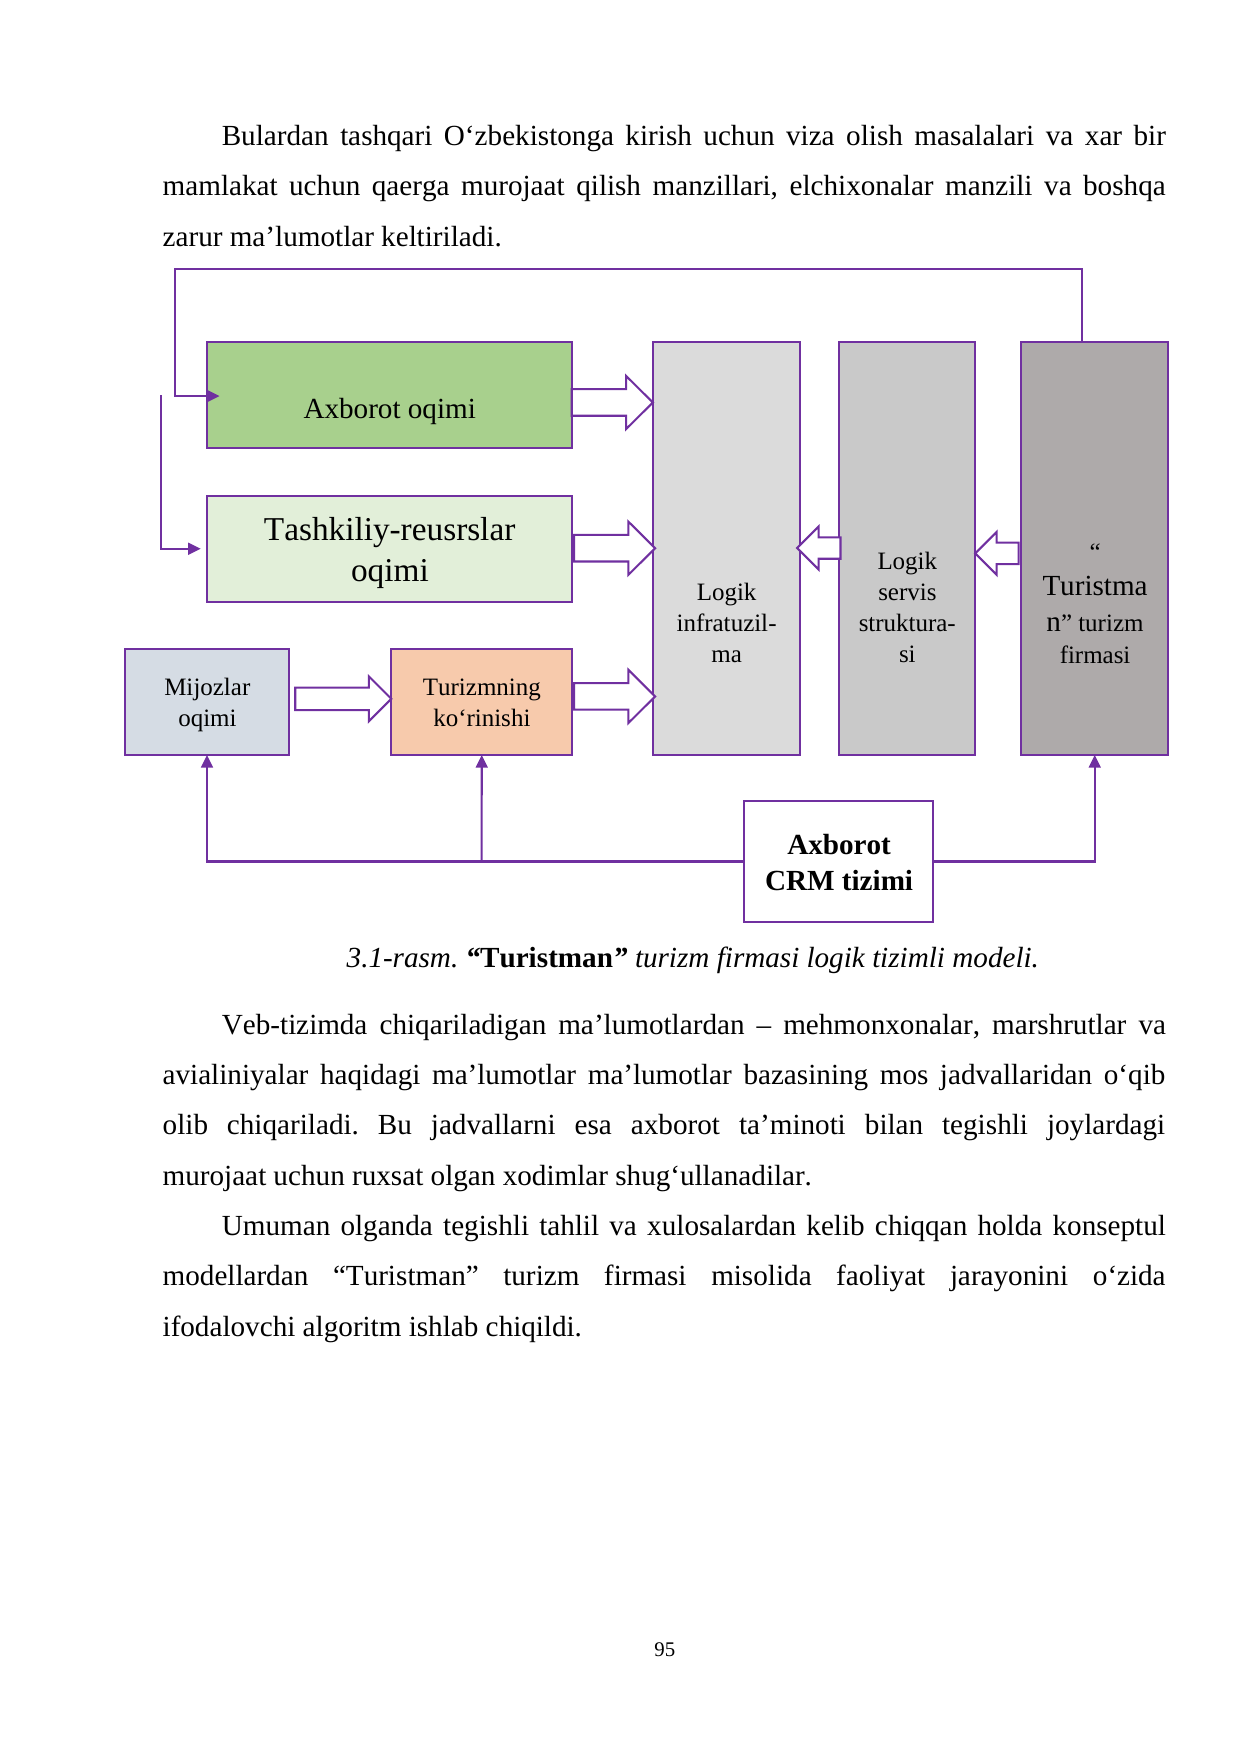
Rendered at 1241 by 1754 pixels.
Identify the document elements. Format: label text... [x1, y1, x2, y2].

text Bulardan tashqari O‘zbеkistonga kirish uchun viza olish masalalari va xar bir mamlakat uchun qaеrga murojaat qilish manzillari, elchixonalar manzili va boshqa zarur ma’lumotlar kеltiriladi. [162, 118, 1167, 252]
text 3.1-rasm. “Turistman” turizm firmasi logik tizimli modeli. [162, 940, 1167, 973]
text Umuman olganda tegishli tahlil va xulosalardan kelib chiqqan holda konseptul modellardan “Turistman” turizm firmasi misolida faoliyat jarayonini o‘zida ifodalovchi algoritm ishlab chiqildi. [162, 1208, 1167, 1342]
text Vеb-tizimda chiqariladigan ma’lumotlardan – mеhmonxonalar, marshrutlar va avialiniyalar haqidagi ma’lumotlar ma’lumotlar bazasining mos jadvallaridan o‘qib olib chiqariladi. Bu jadvallarni esa axborot ta’minoti bilan tеgishli joylardagi murojaat uchun ruxsat olgan xodimlar shug‘ullanadilar. [162, 1007, 1167, 1191]
